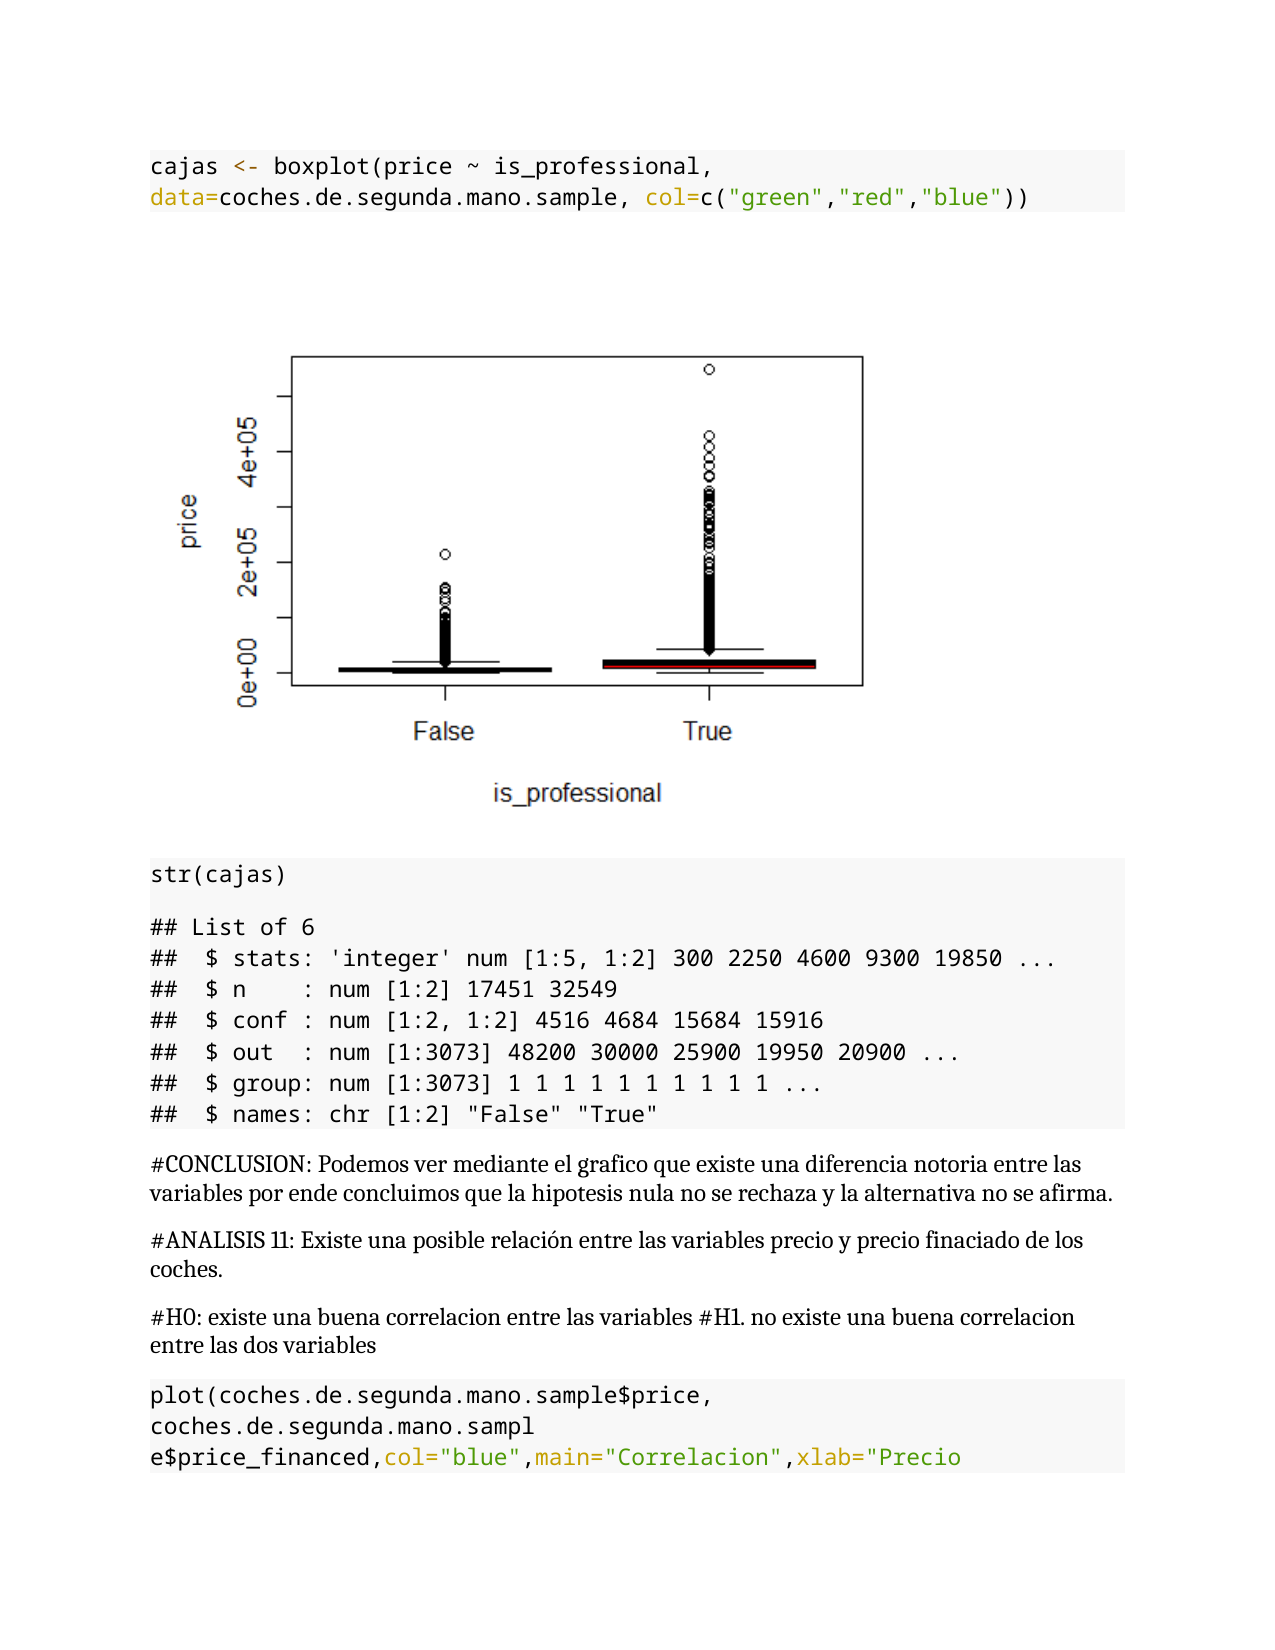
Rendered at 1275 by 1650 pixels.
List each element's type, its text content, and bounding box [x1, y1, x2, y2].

text #ANALISIS 11: Existe una posible relación entre las variables precio y precio finaciado de los coches. [150, 1226, 1125, 1284]
text ## List of 6 ## $ stats: 'integer' num [1:5, 1:2] 300 2250 4600 9300 19850 ... ## $ n : num [1:2] 17451 32549 ## $ conf : num [1:2, 1:2] 4516 4684 15684 15916 ## $ out : num [1:3073] 48200 30000 25900 19950 20900 ... ## $ group: num [1:3073] 1 1 1 1 1 1 1 1 1 1 ... ## $ names: chr [1:2] "False" "True" [150, 911, 1125, 1129]
text #H0: existe una buena correlacion entre las variables #H1. no existe una buena correlacion entre las dos variables [150, 1303, 1125, 1360]
picture [168, 233, 927, 840]
text #CONCLUSION: Podemos ver mediante el grafico que existe una diferencia notoria entre las variables por ende concluimos que la hipotesis nula no se rechaza y la alternativa no se afirma. [150, 1150, 1125, 1208]
text str(cajas) [150, 858, 1125, 890]
text cajas <- boxplot(price ~ is_professional, data=coches.de.segunda.mano.sample, col=c("green","red","blue")) [714, 150, 1125, 212]
